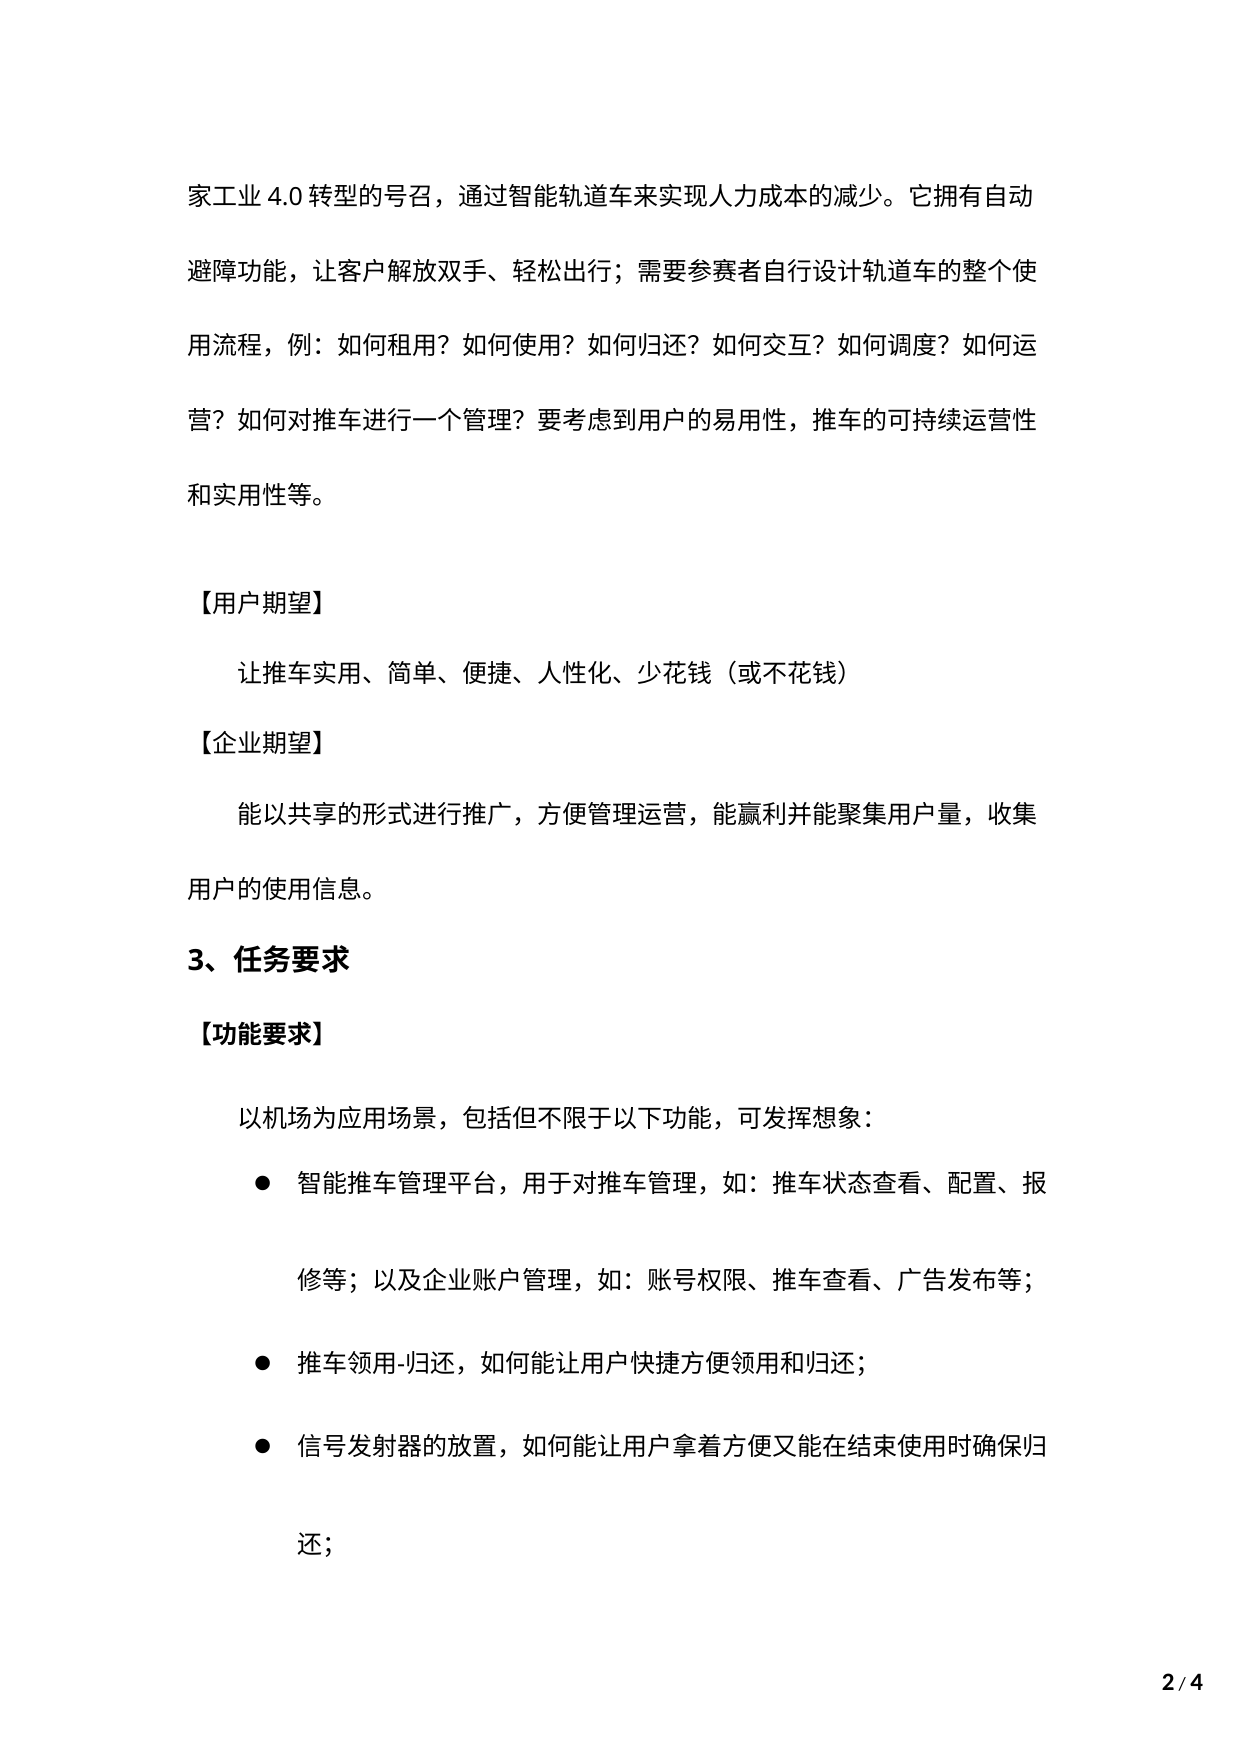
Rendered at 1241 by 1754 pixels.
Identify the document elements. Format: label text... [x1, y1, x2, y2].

text 以机场为应用场景，包括但不限于以下功能，可发挥想象： [187, 1084, 1053, 1149]
text 能以共享的形式进行推广，方便管理运营，能赢利并能聚集用户量，收集用户的使用信息。 [187, 780, 1053, 920]
text 【功能要求】 [187, 1001, 1053, 1066]
text 【企业期望】 [187, 709, 1053, 774]
list 推车领用-归还，如何能让用户快捷方便领用和归还； [253, 1329, 1053, 1394]
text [187, 162, 1053, 526]
subtitle 任务要求 [187, 925, 1053, 990]
text 【用户期望】 [187, 569, 1053, 634]
list 信号发射器的放置，如何能让用户拿着方便又能在结束使用时确保归还； [253, 1412, 1053, 1575]
text 让推车实用、简单、便捷、人性化、少花钱（或不花钱） [187, 639, 1053, 704]
list 智能推车管理平台，用于对推车管理，如：推车状态查看、配置、报修等；以及企业账户管理，如：账号权限、推车查看、广告发布等； [253, 1149, 1053, 1311]
